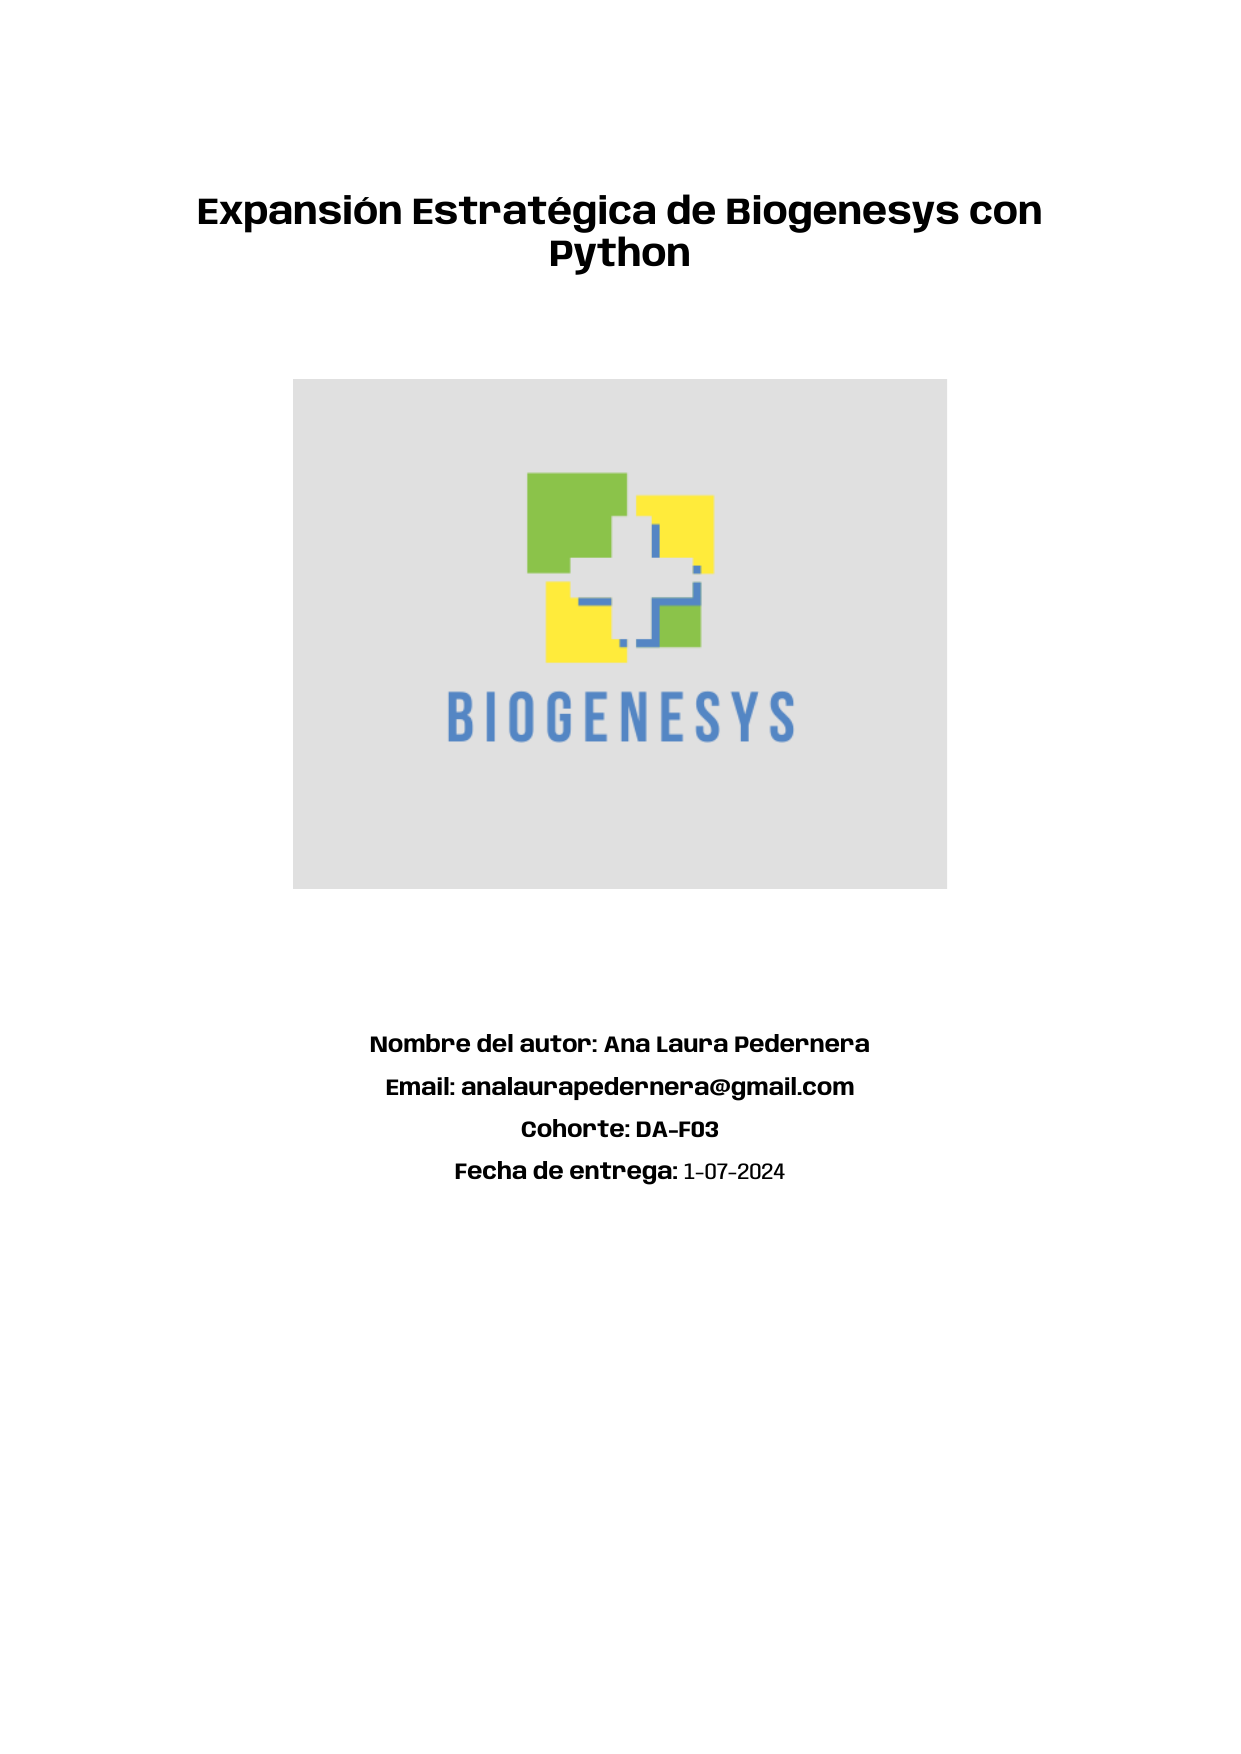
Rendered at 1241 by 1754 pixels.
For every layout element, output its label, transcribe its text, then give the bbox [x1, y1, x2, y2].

picture [293, 379, 948, 889]
text Email: analaurapedernera@gmail.com [177, 1077, 1063, 1101]
text Fecha de entrega: 1-07-2024 [177, 1161, 1063, 1185]
text Expansión Estratégica de Biogenesys con Python [177, 194, 1063, 275]
text Cohorte: DA-F03 [177, 1119, 1063, 1143]
text Nombre del autor: Ana Laura Pedernera [177, 1034, 1063, 1058]
